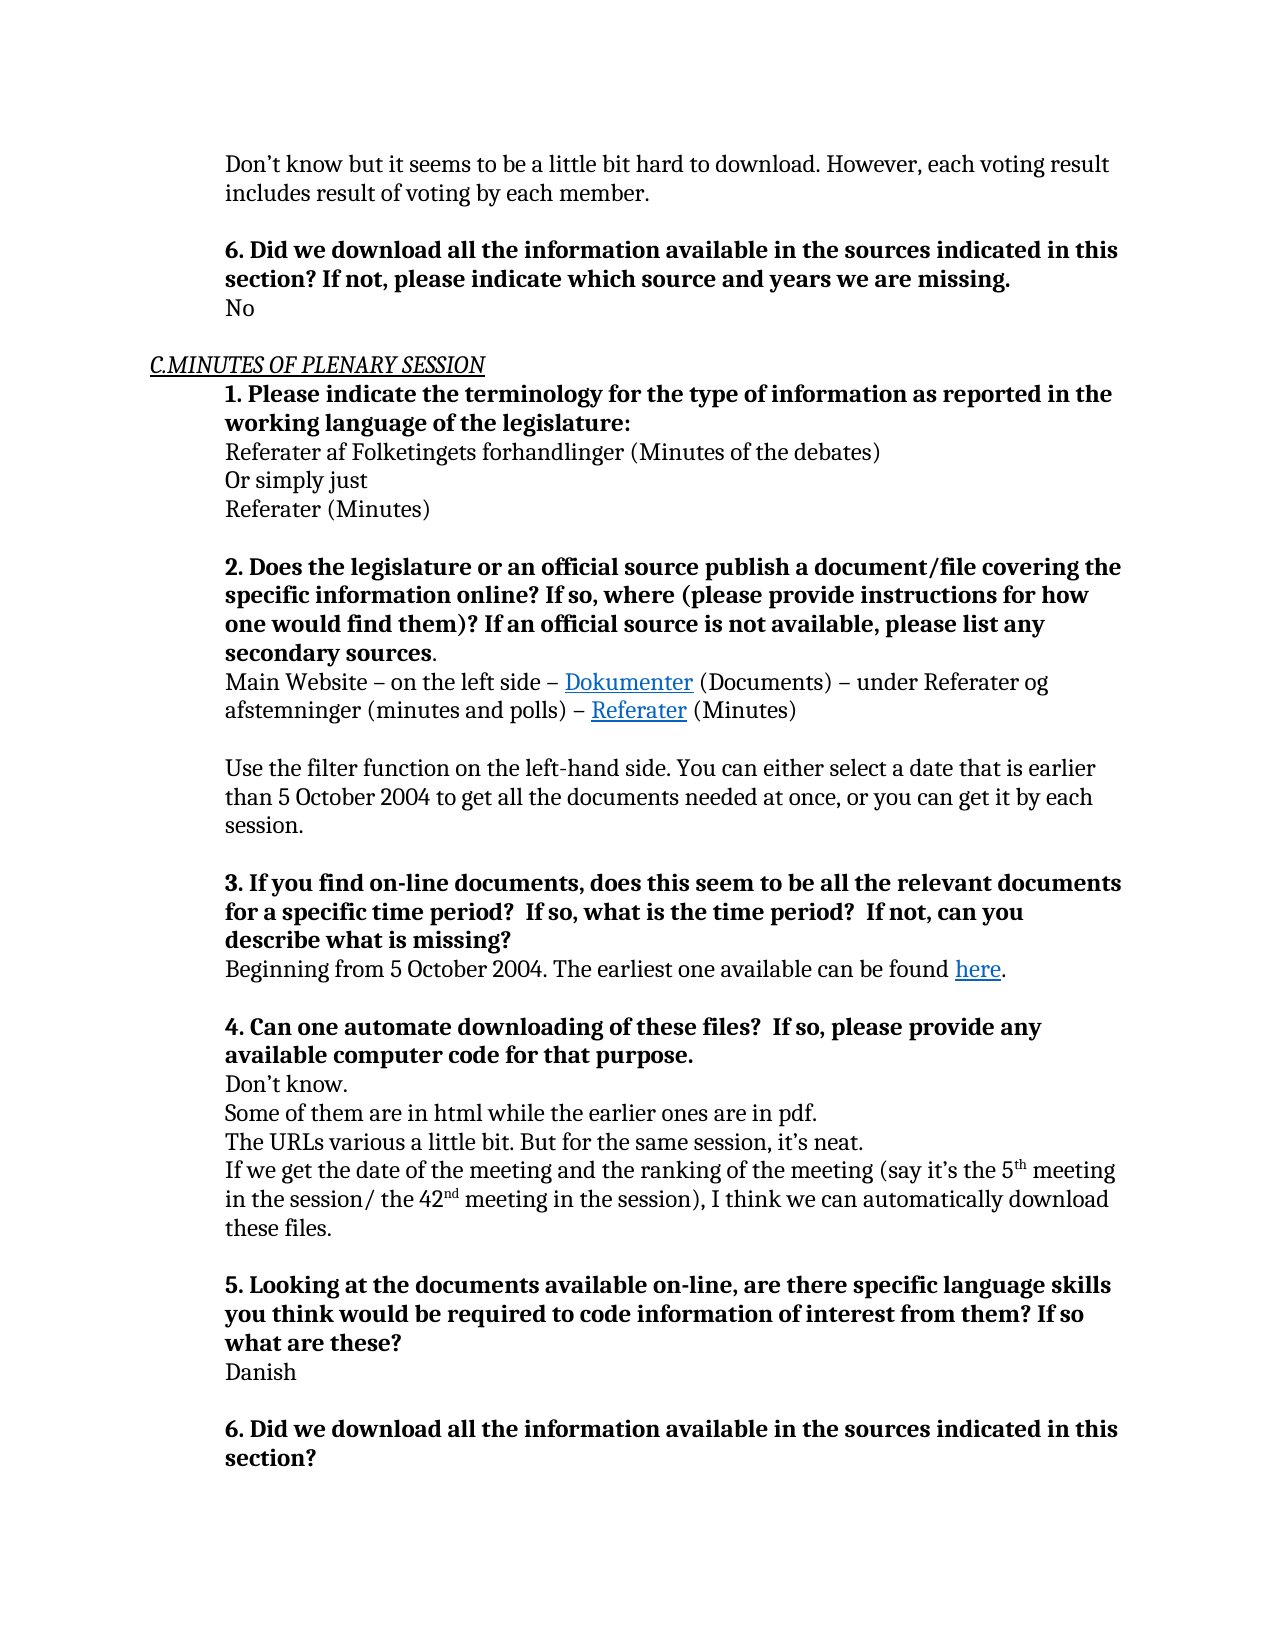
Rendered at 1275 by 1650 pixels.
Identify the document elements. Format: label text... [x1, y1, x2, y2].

text 1. Please indicate the terminology for the type of information as reported in the working language of the legislature: [225, 380, 1125, 437]
text Use the filter function on the left-hand side. You can either select a date that is earlier than 5 October 2004 to get all the documents needed at once, or you can get it by each session. [225, 754, 1125, 840]
text 2. Does the legislature or an official source publish a document/file covering the specific information online? If so, where (please provide instructions for how one would find them)? If an official source is not available, please list any secondary sources. [225, 552, 1125, 667]
text Some of them are in html while the earlier ones are in pdf. [225, 1099, 1125, 1127]
text Beginning from 5 October 2004. The earliest one available can be found here. [225, 955, 1125, 984]
text Don’t know. [225, 1070, 1125, 1099]
text 6. Did we download all the information available in the sources indicated in this section? If not, please indicate which source and years we are missing. [225, 236, 1125, 294]
text No [225, 294, 1125, 322]
text The URLs various a little bit. But for the same session, it’s neat. [225, 1127, 1125, 1156]
text 3. If you find on-line documents, does this seem to be all the relevant documents for a specific time period? If so, what is the time period? If not, can you describe what is missing? [225, 869, 1125, 955]
text Referater (Minutes) [225, 495, 1125, 524]
text Referater af Folketingets forhandlinger (Minutes of the debates) [225, 437, 1125, 466]
text C.MINUTES OF PLENARY SESSION [150, 351, 1125, 380]
text 6. Did we download all the information available in the sources indicated in this section? [225, 1415, 1125, 1472]
text Main Website – on the left side – Dokumenter (Documents) – under Referater og afstemninger (minutes and polls) – Referater (Minutes) [225, 667, 1125, 725]
text Don’t know but it seems to be a little bit hard to download. However, each voting result includes result of voting by each member. [225, 150, 1125, 207]
text Danish [225, 1357, 1125, 1386]
text 4. Can one automate downloading of these files? If so, please provide any available computer code for that purpose. [225, 1012, 1125, 1070]
text If we get the date of the meeting and the ranking of the meeting (say it’s the 5th meeting in the session/ the 42nd meeting in the session), I think we can automatically download these files. [225, 1156, 1125, 1242]
text 5. Looking at the documents available on-line, are there specific language skills you think would be required to code information of interest from them? If so what are these? [225, 1271, 1125, 1357]
text Or simply just [225, 466, 1125, 495]
